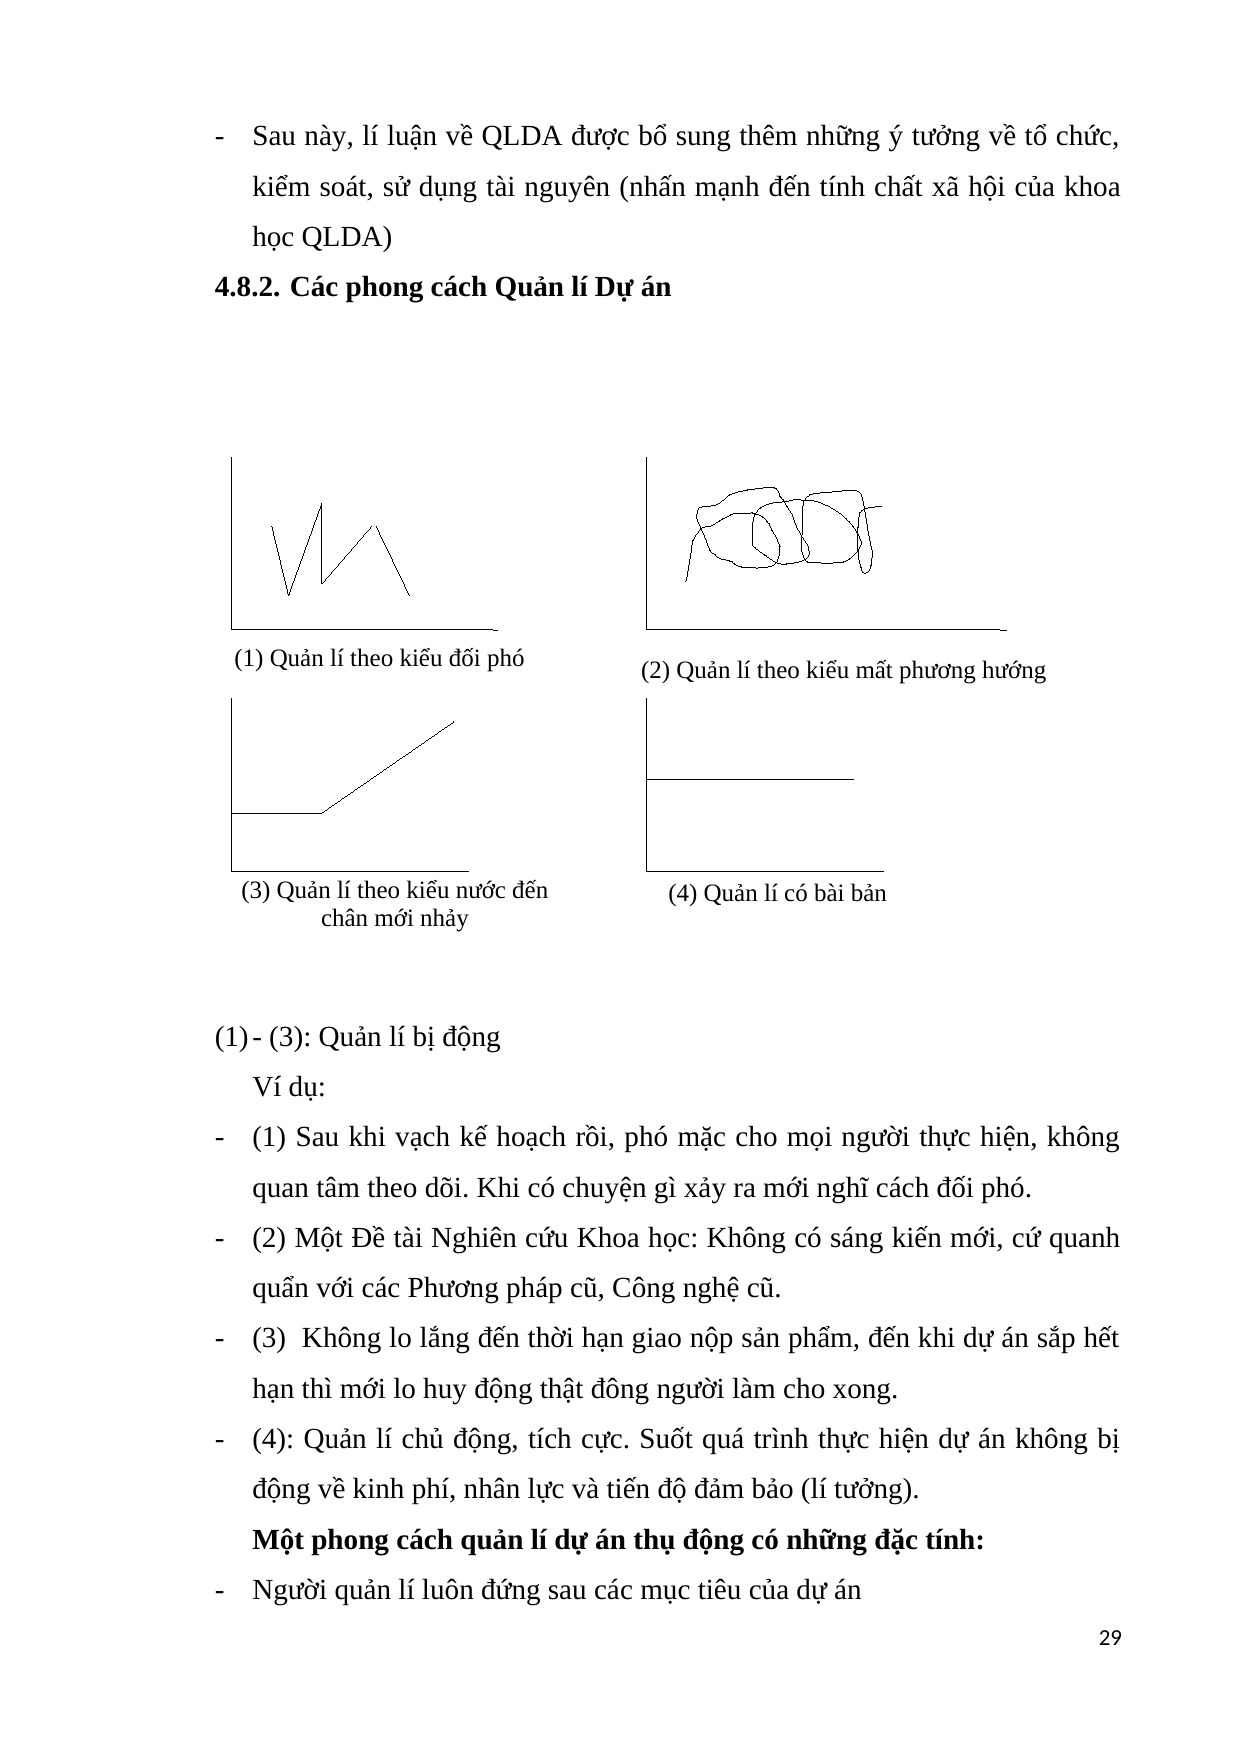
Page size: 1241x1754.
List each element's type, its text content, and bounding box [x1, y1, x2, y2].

list - (3): Quản lí bị động [214, 1019, 1122, 1052]
text Một phong cách quản lí dự án thụ động có những đặc tính: [177, 1522, 1122, 1555]
list Các phong cách Quản lí Dự án [214, 269, 1122, 303]
list (4): Quản lí chủ động, tích cực. Suốt quá trình thực hiện dự án không bị động về kinh phí, nhân lực và tiến độ đảm bảo (lí tưởng). [214, 1421, 1122, 1505]
list (2) Một Đề tài Nghiên cứu Khoa học: Không có sáng kiến mới, cứ quanh quẩn với các Phương pháp cũ, Công nghệ cũ. [214, 1220, 1122, 1304]
text Ví dụ: [177, 1069, 1122, 1103]
list (1) Sau khi vạch kế hoạch rồi, phó mặc cho mọi người thực hiện, không quan tâm theo dõi. Khi có chuyện gì xảy ra mới nghĩ cách đối phó. [214, 1119, 1122, 1203]
list (3) Không lo lắng đến thời hạn giao nộp sản phẩm, đến khi dự án sắp hết hạn thì mới lo huy động thật đông người làm cho xong. [214, 1321, 1122, 1404]
list Sau này, lí luận về QLDA được bổ sung thêm những ý tưởng về tổ chức, kiểm soát, sử dụng tài nguyên (nhấn mạnh đến tính chất xã hội của khoa học QLDA) [214, 118, 1122, 253]
list Người quản lí luôn đứng sau các mục tiêu của dự án [214, 1572, 1122, 1606]
